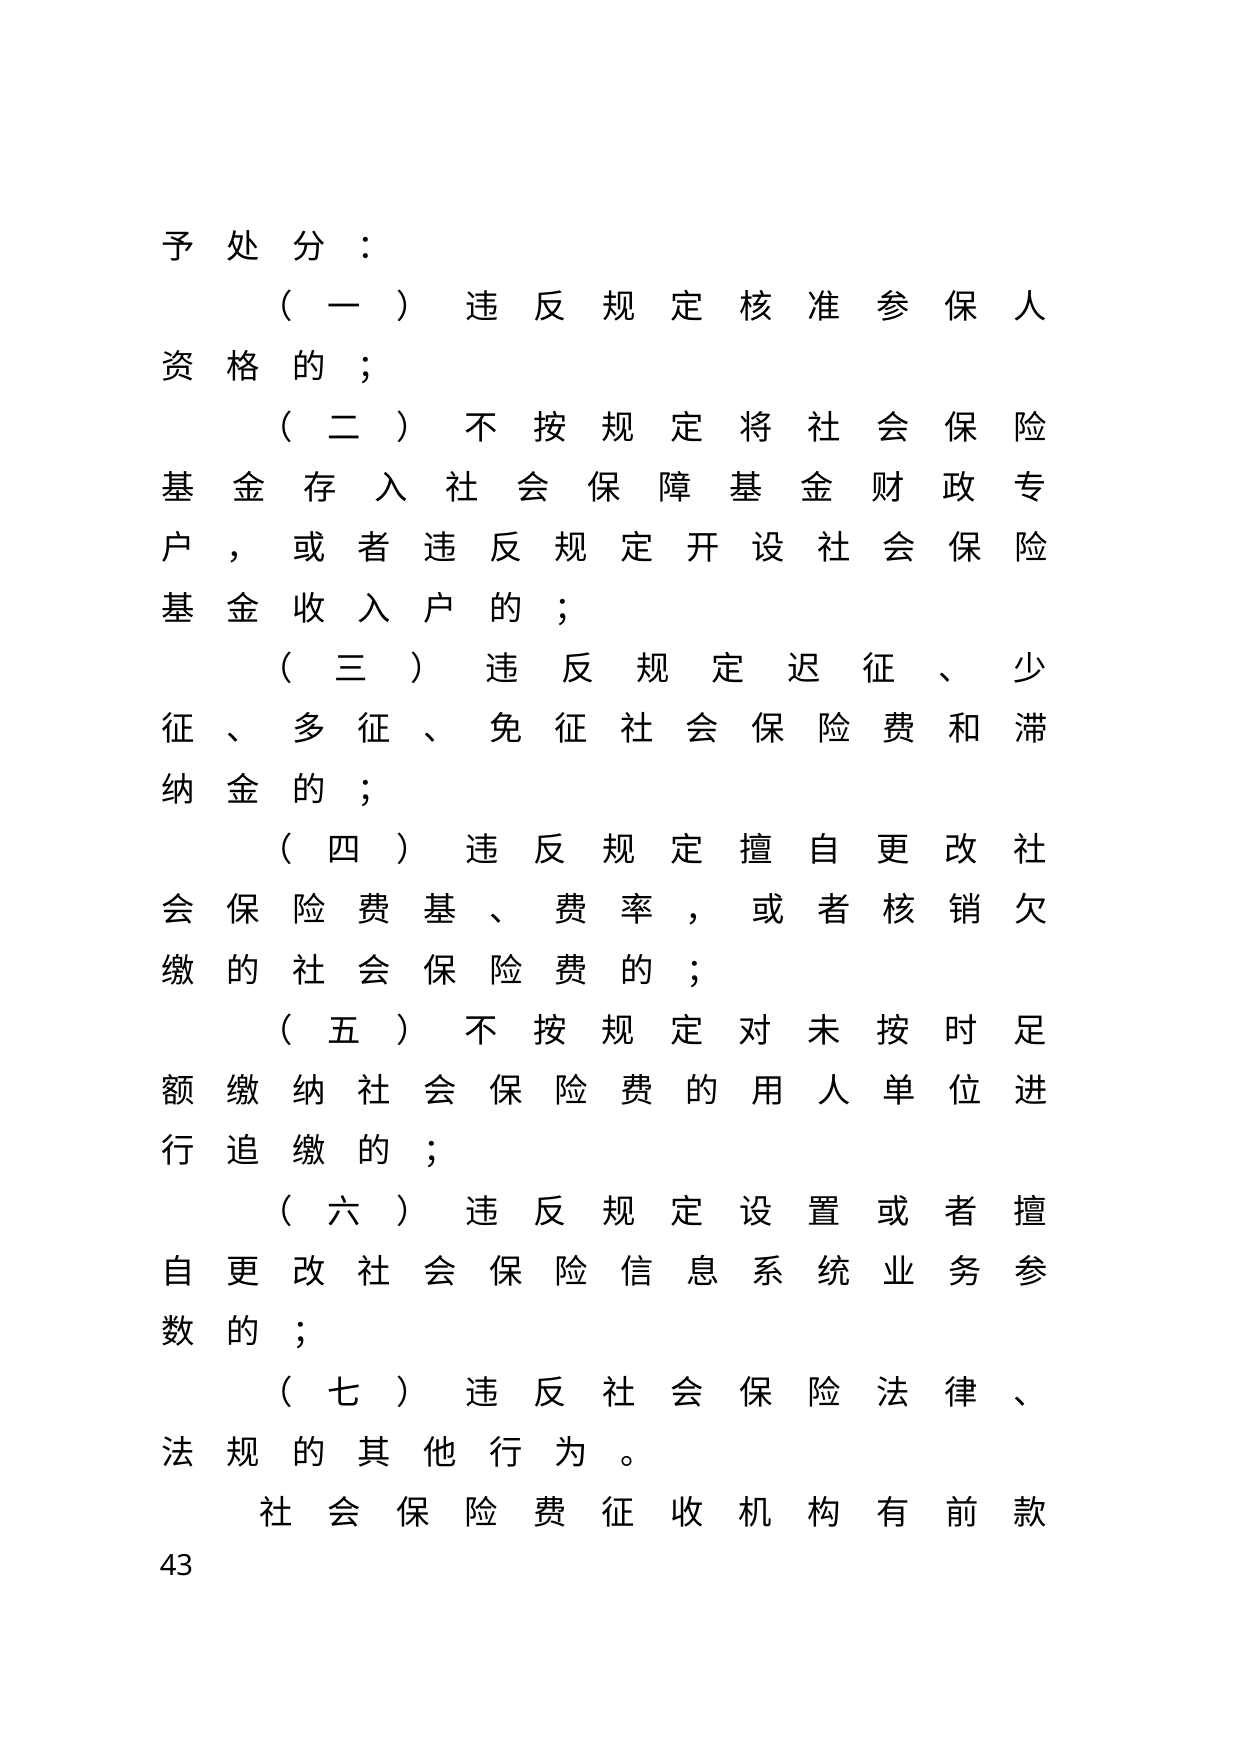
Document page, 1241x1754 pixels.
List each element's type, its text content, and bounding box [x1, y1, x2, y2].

text （一）违反规定核准参保人资格的； [161, 274, 1079, 394]
text （六）违反规定设置或者擅自更改社会保险信息系统业务参数的； [161, 1178, 1079, 1359]
text （四）违反规定擅自更改社会保险费基、费率，或者核销欠缴的社会保险费的； [161, 817, 1079, 998]
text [161, 1480, 1079, 1540]
text （七）违反社会保险法律、法规的其他行为。 [161, 1359, 1079, 1480]
text （三）违反规定迟征、少征、多征、免征社会保险费和滞纳金的； [161, 636, 1079, 817]
text （二）不按规定将社会保险基金存入社会保障基金财政专户，或者违反规定开设社会保险基金收入户的； [161, 394, 1079, 636]
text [161, 213, 1079, 274]
text （五）不按规定对未按时足额缴纳社会保险费的用人单位进行追缴的； [161, 998, 1079, 1178]
